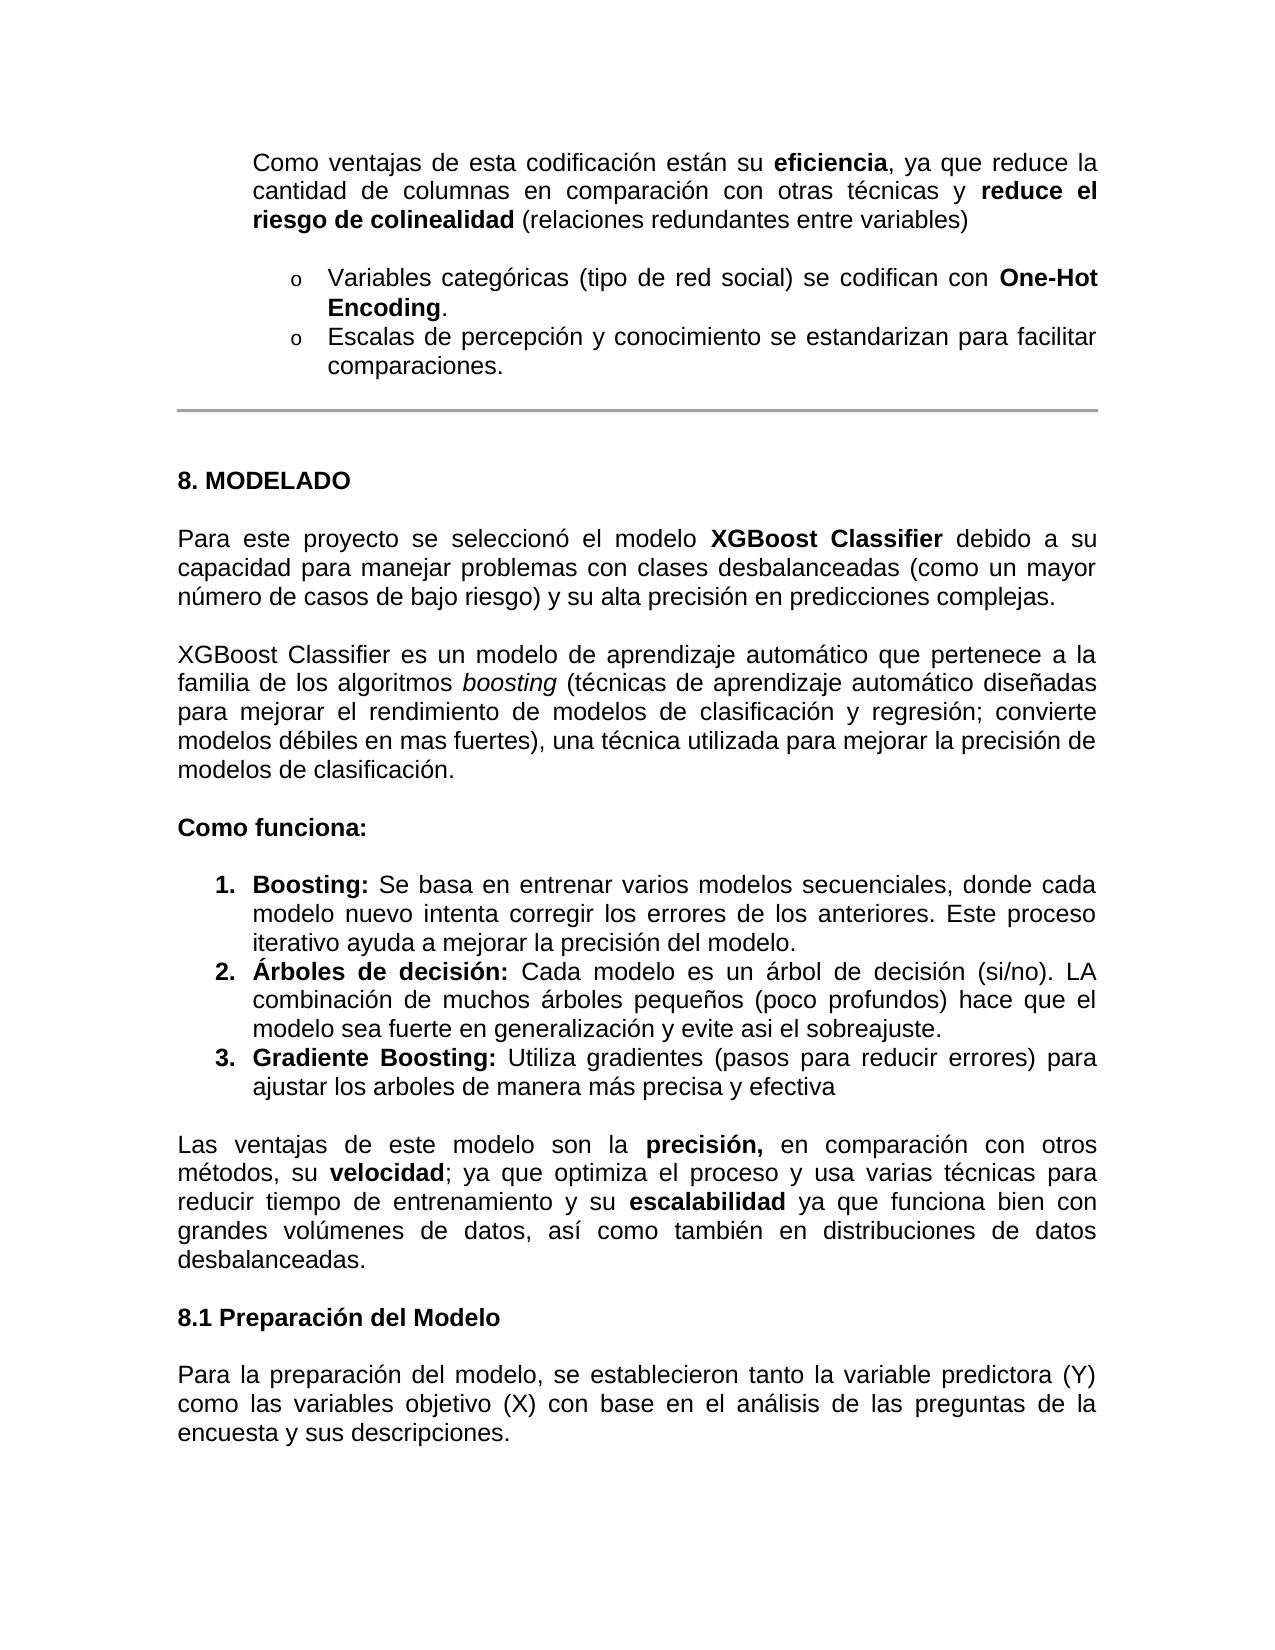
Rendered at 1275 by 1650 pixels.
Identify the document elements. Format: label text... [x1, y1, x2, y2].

text Como funciona: [177, 812, 1098, 841]
text Como ventajas de esta codificación están su eficiencia, ya que reduce la cantidad de columnas en comparación con otras técnicas y reduce el riesgo de colinealidad (relaciones redundantes entre variables) [252, 148, 1098, 234]
list Variables categóricas (tipo de red social) se codifican con One-Hot Encoding. [290, 263, 1098, 321]
list Escalas de percepción y conocimiento se estandarizan para facilitar comparaciones. [290, 321, 1098, 380]
text XGBoost Classifier es un modelo de aprendizaje automático que pertenece a la familia de los algoritmos boosting (técnicas de aprendizaje automático diseñadas para mejorar el rendimiento de modelos de clasificación y regresión; convierte modelos débiles en mas fuertes), una técnica utilizada para mejorar la precisión de modelos de clasificación. [177, 639, 1098, 783]
text Para este proyecto se seleccionó el modelo XGBoost Classifier debido a su capacidad para manejar problemas con clases desbalanceadas (como un mayor número de casos de bajo riesgo) y su alta precisión en predicciones complejas. [177, 524, 1098, 610]
list Gradiente Boosting: Utiliza gradientes (pasos para reducir errores) para ajustar los arboles de manera más precisa y efectiva [215, 1043, 1098, 1100]
text Las ventajas de este modelo son la precisión, en comparación con otros métodos, su velocidad; ya que optimiza el proceso y usa varias técnicas para reducir tiempo de entrenamiento y su escalabilidad ya que funciona bien con grandes volúmenes de datos, así como también en distribuciones de datos desbalanceadas. [177, 1129, 1098, 1273]
text Para la preparación del modelo, se establecieron tanto la variable predictora (Y) como las variables objetivo (X) con base en el análisis de las preguntas de la encuesta y sus descripciones. [177, 1360, 1098, 1447]
text 8. MODELADO [177, 466, 1098, 495]
list Boosting: Se basa en entrenar varios modelos secuenciales, donde cada modelo nuevo intenta corregir los errores de los anteriores. Este proceso iterativo ayuda a mejorar la precisión del modelo. [215, 870, 1098, 957]
list Árboles de decisión: Cada modelo es un árbol de decisión (si/no). LA combinación de muchos árboles pequeños (poco profundos) hace que el modelo sea fuerte en generalización y evite asi el sobreajuste. [215, 957, 1098, 1043]
text 8.1 Preparación del Modelo [177, 1302, 1098, 1331]
